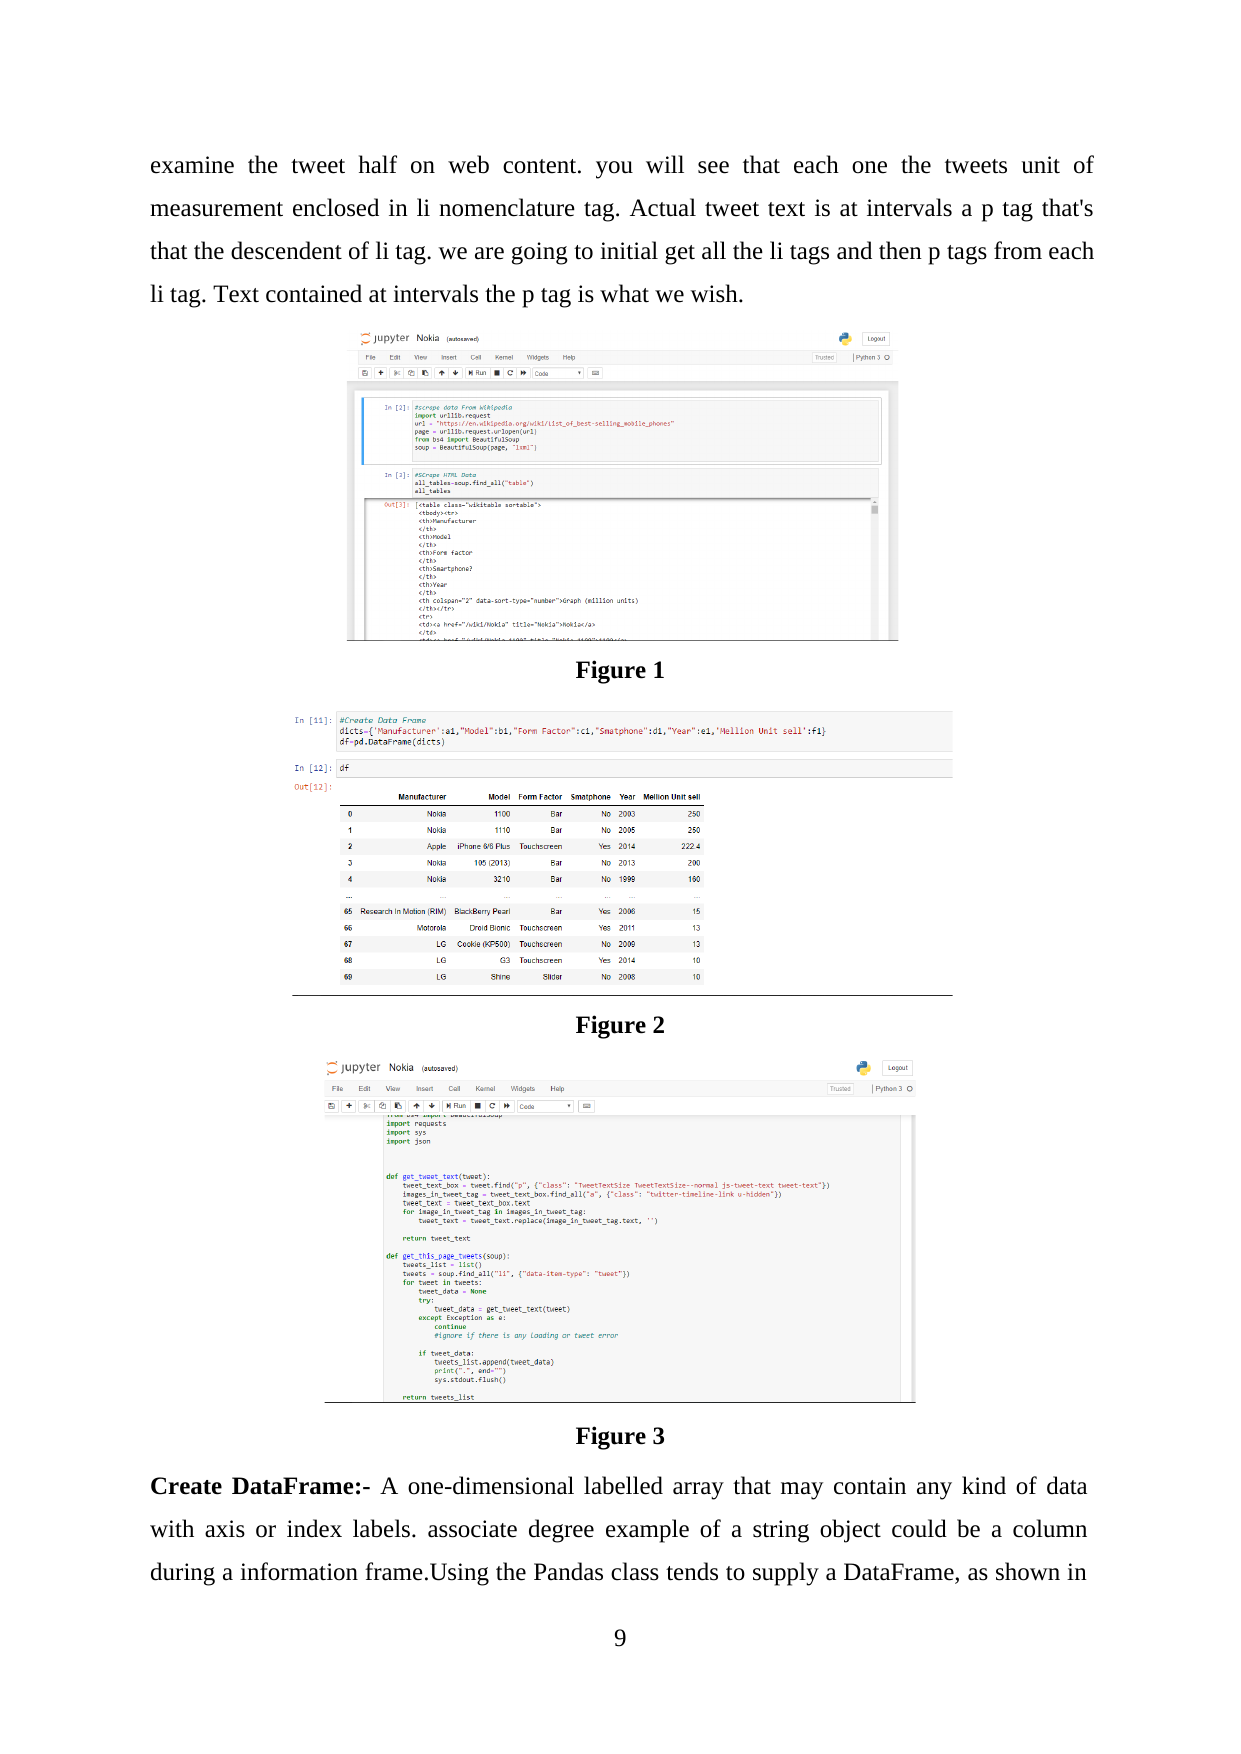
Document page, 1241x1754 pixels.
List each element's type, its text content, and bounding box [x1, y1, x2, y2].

text Figure 3 [150, 1421, 1090, 1450]
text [150, 1471, 1089, 1586]
text Figure 2 [150, 1010, 1090, 1039]
picture [292, 705, 953, 996]
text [150, 150, 1095, 308]
text Figure 1 [150, 655, 1090, 684]
picture [324, 1059, 916, 1403]
picture [346, 330, 899, 641]
